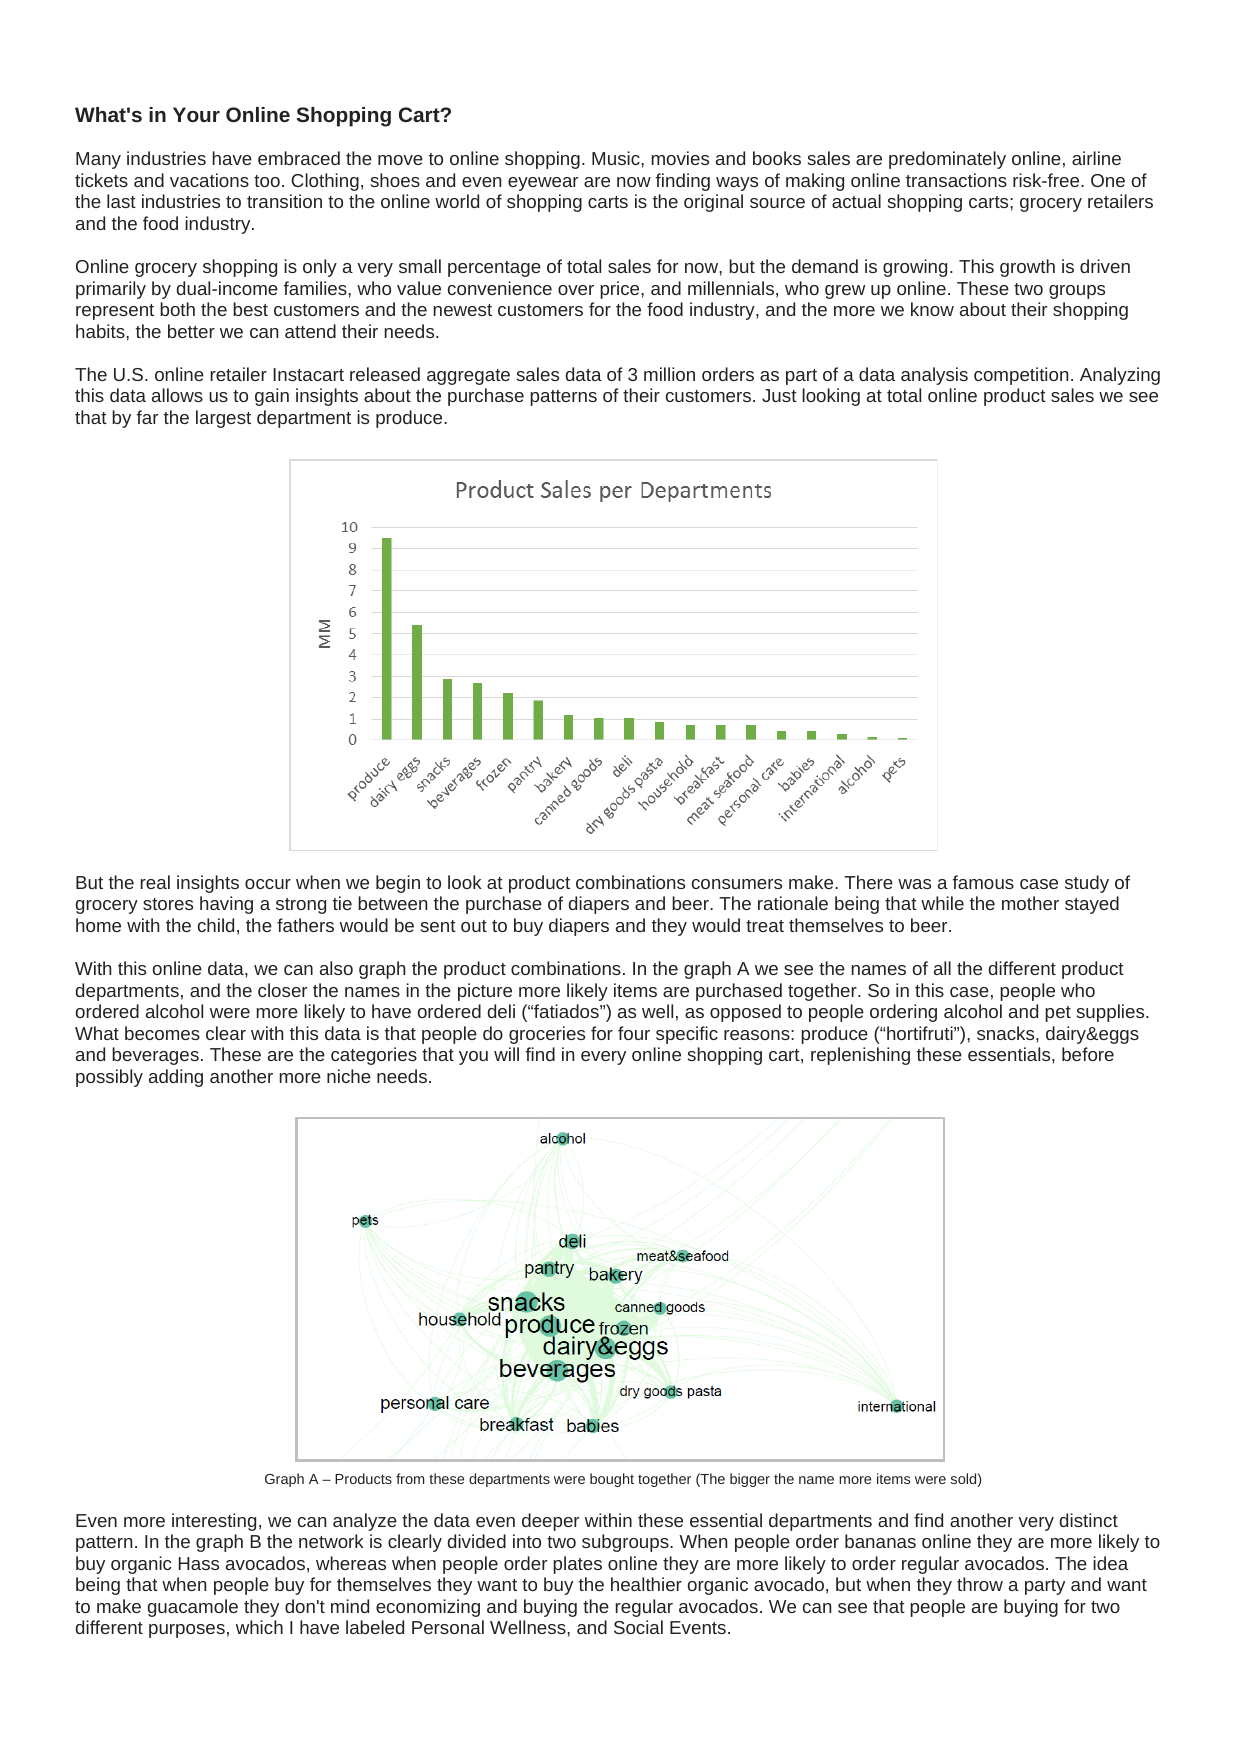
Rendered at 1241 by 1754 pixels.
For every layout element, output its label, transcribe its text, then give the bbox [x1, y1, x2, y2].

picture [289, 459, 938, 851]
text What's in Your Online Shopping Cart? [75, 102, 1165, 126]
text Even more interesting, we can analyze the data even deeper within these essential departments and find another very distinct pattern. In the graph B the network is clearly divided into two subgroups. When people order bananas online they are more likely to buy organic Hass avocados, whereas when people order plates online they are more likely to order regular avocados. The idea being that when people buy for themselves they want to buy the healthier organic avocado, but when they throw a party and want to make guacamole they don't mind economizing and buying the regular avocados. We can see that people are buying for two different purposes, which I have labeled Personal Wellness, and Social Events. [75, 1509, 1165, 1639]
text Many industries have embraced the move to online shopping. Music, movies and books sales are predominately online, airline tickets and vacations too. Clothing, shoes and even eyewear are now finding ways of making online transactions risk-free. One of the last industries to transition to the online world of shopping carts is the original source of actual shopping carts; grocery retailers and the food industry. [75, 148, 1165, 234]
picture [298, 1119, 943, 1459]
text But the real insights occur when we begin to look at product combinations consumers make. There was a famous case study of grocery stores having a strong tie between the purchase of diapers and beer. The rationale being that while the mother stayed home with the child, the fathers would be sent out to buy diapers and they would treat themselves to beer. [75, 872, 1165, 936]
text With this online data, we can also graph the product combinations. In the graph A we see the names of all the different product departments, and the closer the names in the picture more likely items are purchased together. So in this case, people who ordered alcohol were more likely to have ordered deli (“fatiados”) as well, as opposed to people ordering alcohol and pet supplies. What becomes clear with this data is that people do groceries for four specific reasons: produce (“hortifruti”), snacks, dairy&eggs and beverages. These are the categories that you will find in every online shopping cart, replenishing these essentials, before possibly adding another more niche needs. [75, 958, 1165, 1087]
text Online grocery shopping is only a very small percentage of total sales for now, but the demand is growing. This growth is driven primarily by dual-income families, who value convenience over price, and millennials, who grew up online. These two groups represent both the best customers and the newest customers for the food industry, and the more we know about their shopping habits, the better we can attend their needs. [75, 256, 1165, 342]
text The U.S. online retailer Instacart released aggregate sales data of 3 million orders as part of a data analysis competition. Analyzing this data allows us to gain insights about the purchase patterns of their customers. Just looking at total online product sales we see that by far the largest department is produce. [75, 364, 1165, 428]
